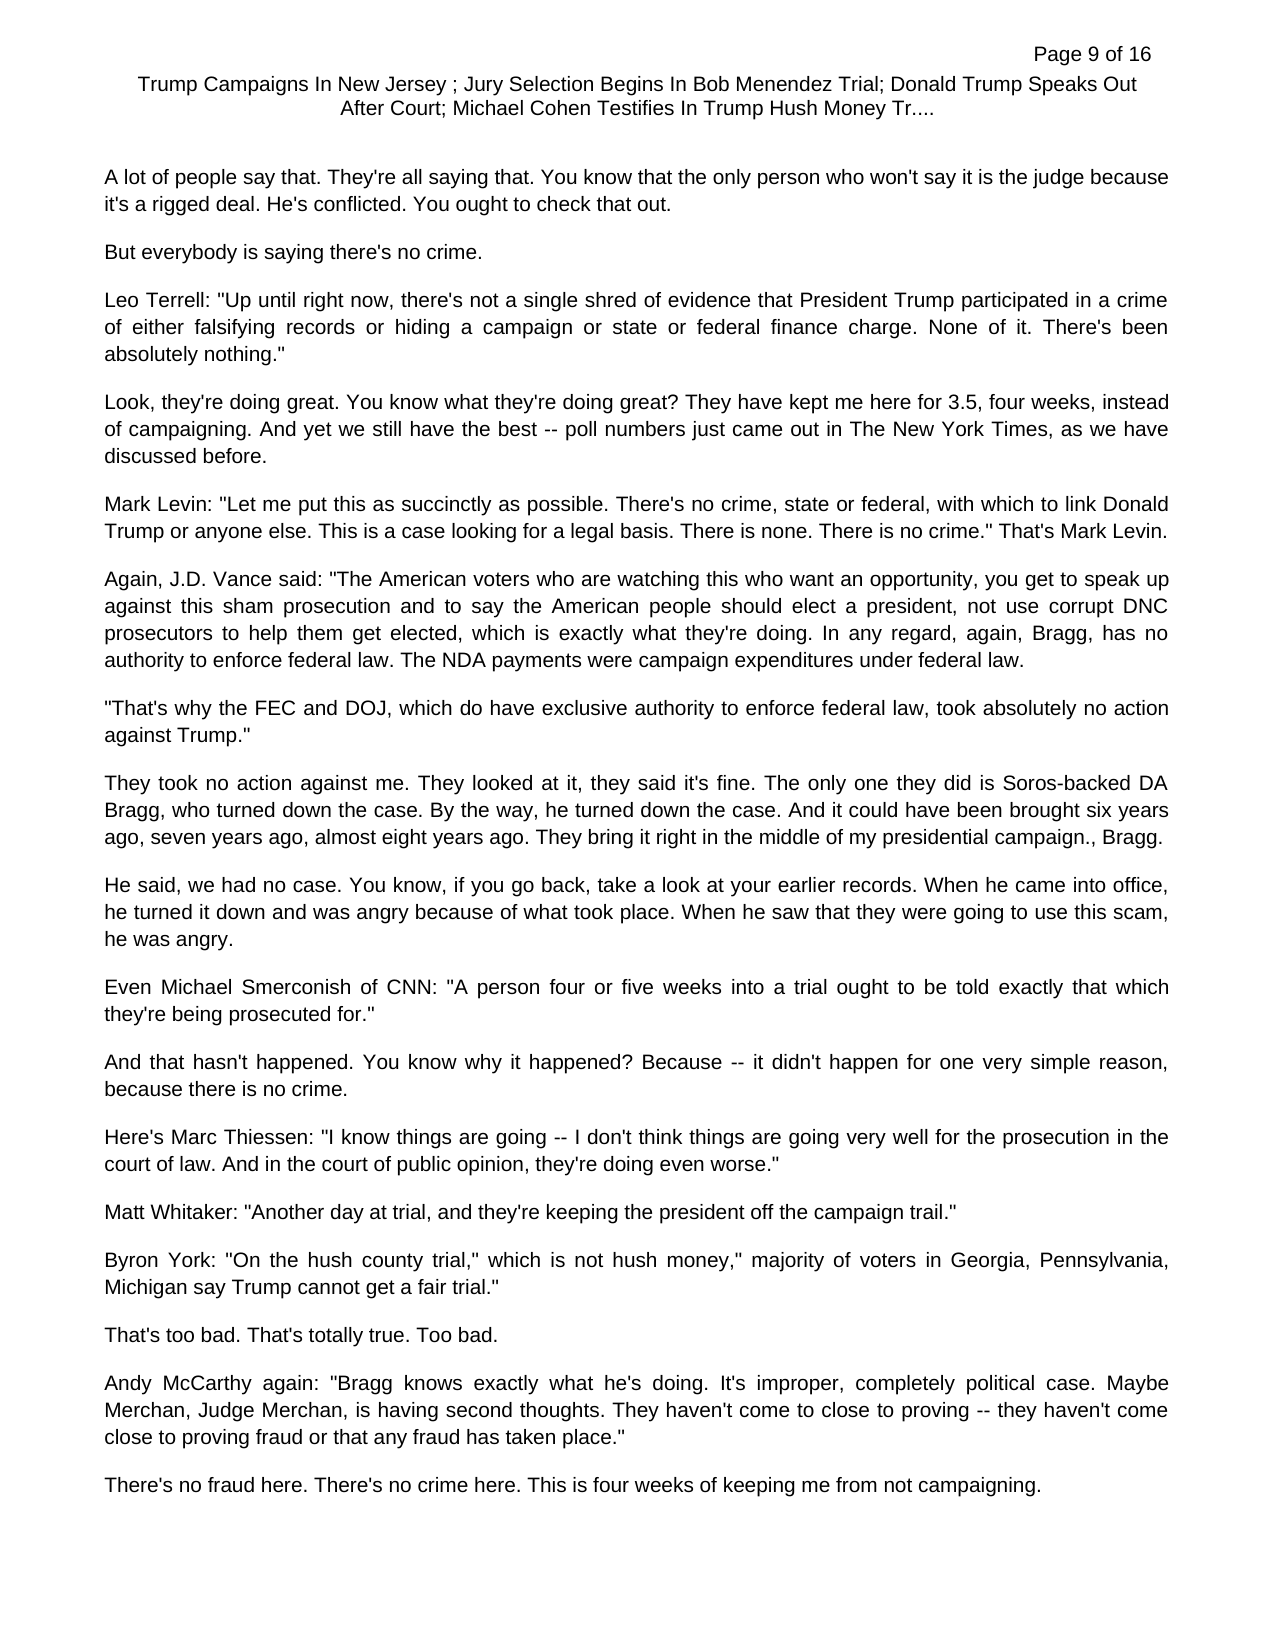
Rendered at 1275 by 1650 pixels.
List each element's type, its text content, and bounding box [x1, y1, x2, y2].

text Leo Terrell: "Up until right now, there's not a single shred of evidence that President Trump participated in a crime of either falsifying records or hiding a campaign or state or federal finance charge. None of it. There's been absolutely nothing." [104, 284, 1171, 366]
text Andy McCarthy again: "Bragg knows exactly what he's doing. It's improper, completely political case. Maybe Merchan, Judge Merchan, is having second thoughts. They haven't come to close to proving -- they haven't come close to proving fraud or that any fraud has taken place." [104, 1368, 1171, 1449]
text Mark Levin: "Let me put this as succinctly as possible. There's no crime, state or federal, with which to link Donald Trump or anyone else. This is a case looking for a legal basis. There is none. There is no crime." That's Mark Levin. [104, 488, 1171, 543]
text Even Michael Smerconish of CNN: "A person four or five weeks into a trial ought to be told exactly that which they're being prosecuted for." [104, 972, 1171, 1026]
text Here's Marc Thiessen: "I know things are going -- I don't think things are going very well for the prosecution in the court of law. And in the court of public opinion, they're doing even worse." [104, 1122, 1171, 1176]
text Again, J.D. Vance said: "The American voters who are watching this who want an opportunity, you get to speak up against this sham prosecution and to say the American people should elect a president, not use corrupt DNC prosecutors to help them get elected, which is exactly what they're doing. In any regard, again, Bragg, has no authority to enforce federal law. The NDA payments were campaign expenditures under federal law. [104, 563, 1171, 672]
text But everybody is saying there's no crime. [104, 236, 1171, 263]
text There's no fraud here. There's no crime here. This is four weeks of keeping me from not campaigning. [104, 1470, 1171, 1497]
text He said, we had no case. You know, if you go back, take a look at your earlier records. When he came into office, he turned it down and was angry because of what took place. When he saw that they were going to use this scam, he was angry. [104, 870, 1171, 951]
text A lot of people say that. They're all saying that. You know that the only person who won't say it is the judge because it's a rigged deal. He's conflicted. You ought to check that out. [104, 161, 1171, 216]
text Look, they're doing great. You know what they're doing great? They have kept me here for 3.5, four weeks, instead of campaigning. And yet we still have the best -- poll numbers just came out in The New York Times, as we have discussed before. [104, 386, 1171, 468]
text That's too bad. That's totally true. Too bad. [104, 1320, 1171, 1347]
text Matt Whitaker: "Another day at trial, and they're keeping the president off the campaign trail." [104, 1197, 1171, 1224]
text "That's why the FEC and DOJ, which do have exclusive authority to enforce federal law, took absolutely no action against Trump." [104, 693, 1171, 747]
text Byron York: "On the hush county trial," which is not hush money," majority of voters in Georgia, Pennsylvania, Michigan say Trump cannot get a fair trial." [104, 1245, 1171, 1299]
text They took no action against me. They looked at it, they said it's fine. The only one they did is Soros-backed DA Bragg, who turned down the case. By the way, he turned down the case. And it could have been brought six years ago, seven years ago, almost eight years ago. They bring it right in the middle of my presidential campaign., Bragg. [104, 768, 1171, 849]
text And that hasn't happened. You know why it happened? Because -- it didn't happen for one very simple reason, because there is no crime. [104, 1047, 1171, 1101]
